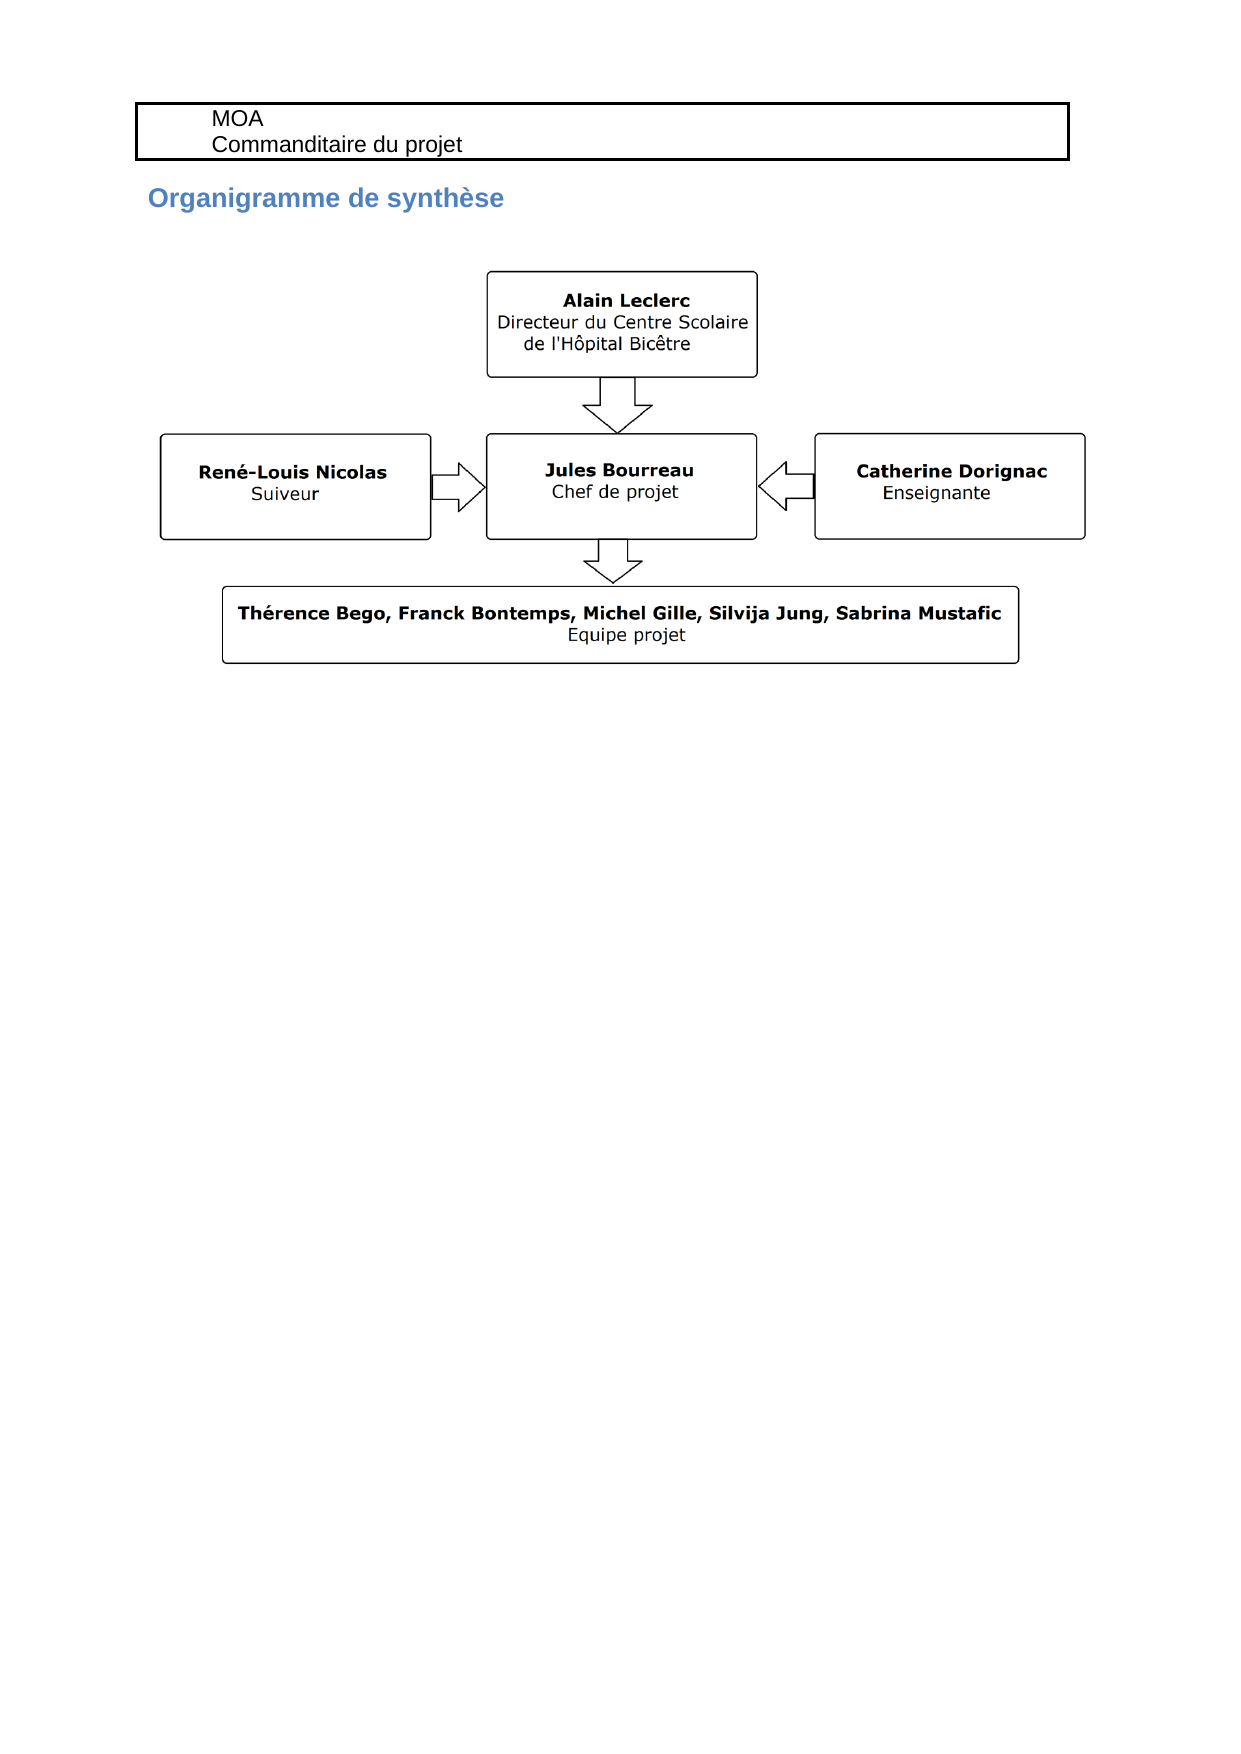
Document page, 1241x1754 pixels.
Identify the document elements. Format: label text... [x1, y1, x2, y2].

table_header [138, 105, 1067, 158]
picture [147, 270, 1093, 675]
subtitle Organigramme de synthèse [148, 182, 1093, 213]
